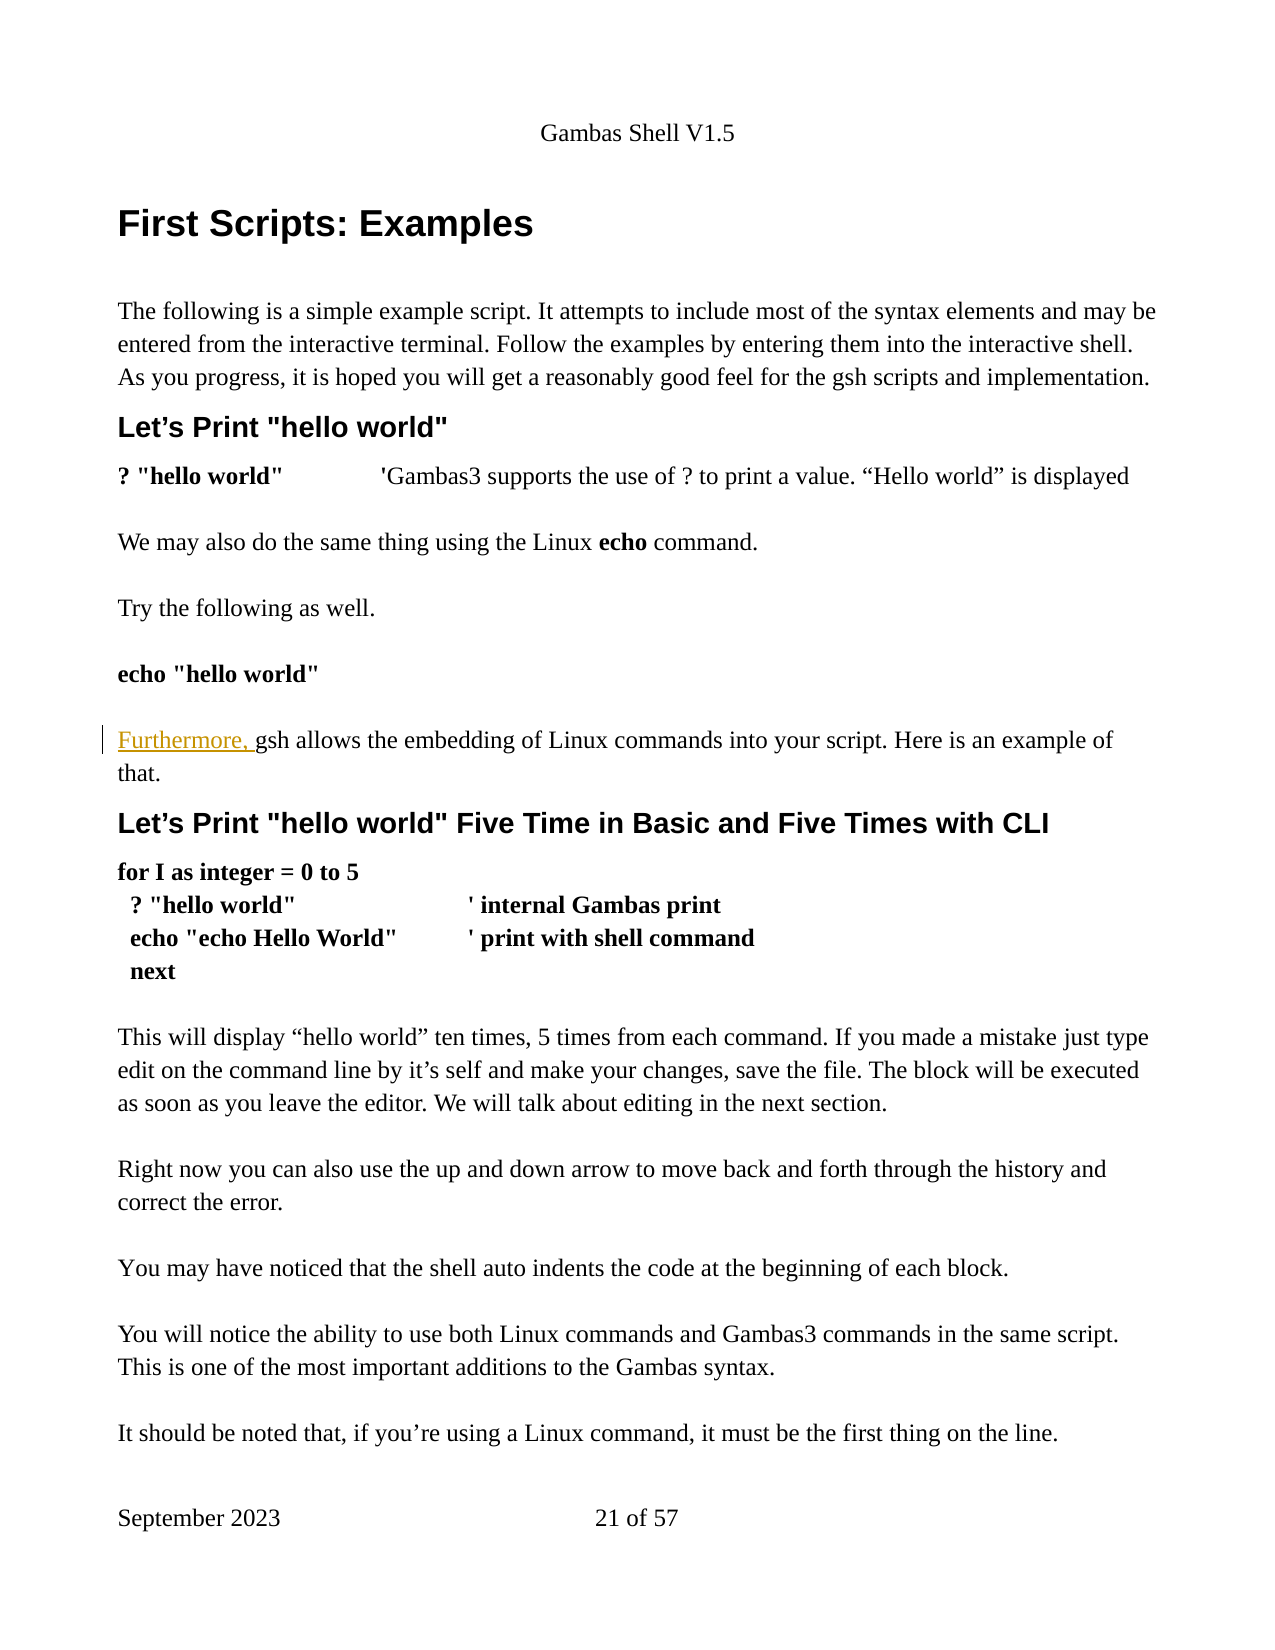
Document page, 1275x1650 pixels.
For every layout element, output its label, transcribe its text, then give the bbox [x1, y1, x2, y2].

text You will notice the ability to use both Linux commands and Gambas3 commands in the same script. [117, 1319, 1158, 1348]
text The following is a simple example script. It attempts to include most of the syntax elements and may be entered from the interactive terminal. Follow the examples by entering them into the interactive shell. As you progress, it is hoped you will get a reasonably good feel for the gsh scripts and implementation. [117, 296, 1158, 391]
text It should be noted that, if you’re using a Linux command, it must be the first thing on the line. [117, 1418, 1158, 1447]
text Right now you can also use the up and down arrow to move back and forth through the history and correct the error. [117, 1154, 1158, 1216]
text next [117, 956, 1158, 985]
subtitle First Scripts: Examples [117, 201, 1158, 244]
subtitle Let’s Print "hello world" Five Time in Basic and Five Times with CLI [117, 806, 1158, 839]
text This is one of the most important additions to the Gambas syntax. [117, 1352, 1158, 1381]
text This will display “hello world” ten times, 5 times from each command. If you made a mistake just type edit on the command line by it’s self and make your changes, save the file. The block will be executed as soon as you leave the editor. We will talk about editing in the next section. [117, 1022, 1158, 1117]
text ? "hello world" ' internal Gambas print [117, 890, 1158, 919]
text for I as integer = 0 to 5 [117, 857, 1158, 886]
text echo "echo Hello World" ' print with shell command [117, 923, 1158, 952]
subtitle Let’s Print "hello world" [117, 410, 1158, 444]
text You may have noticed that the shell auto indents the code at the beginning of each block. [117, 1253, 1158, 1282]
text We may also do the same thing using the Linux echo command. [117, 527, 1158, 556]
text echo "hello world" [117, 659, 1158, 688]
text ? "hello world" 'Gambas3 supports the use of ? to print a value. “Hello world” is displayed [117, 461, 1158, 490]
text Try the following as well. [117, 593, 1158, 622]
text gsh allows the embedding of Linux commands into your script. Here is an example of that. [117, 725, 1158, 787]
